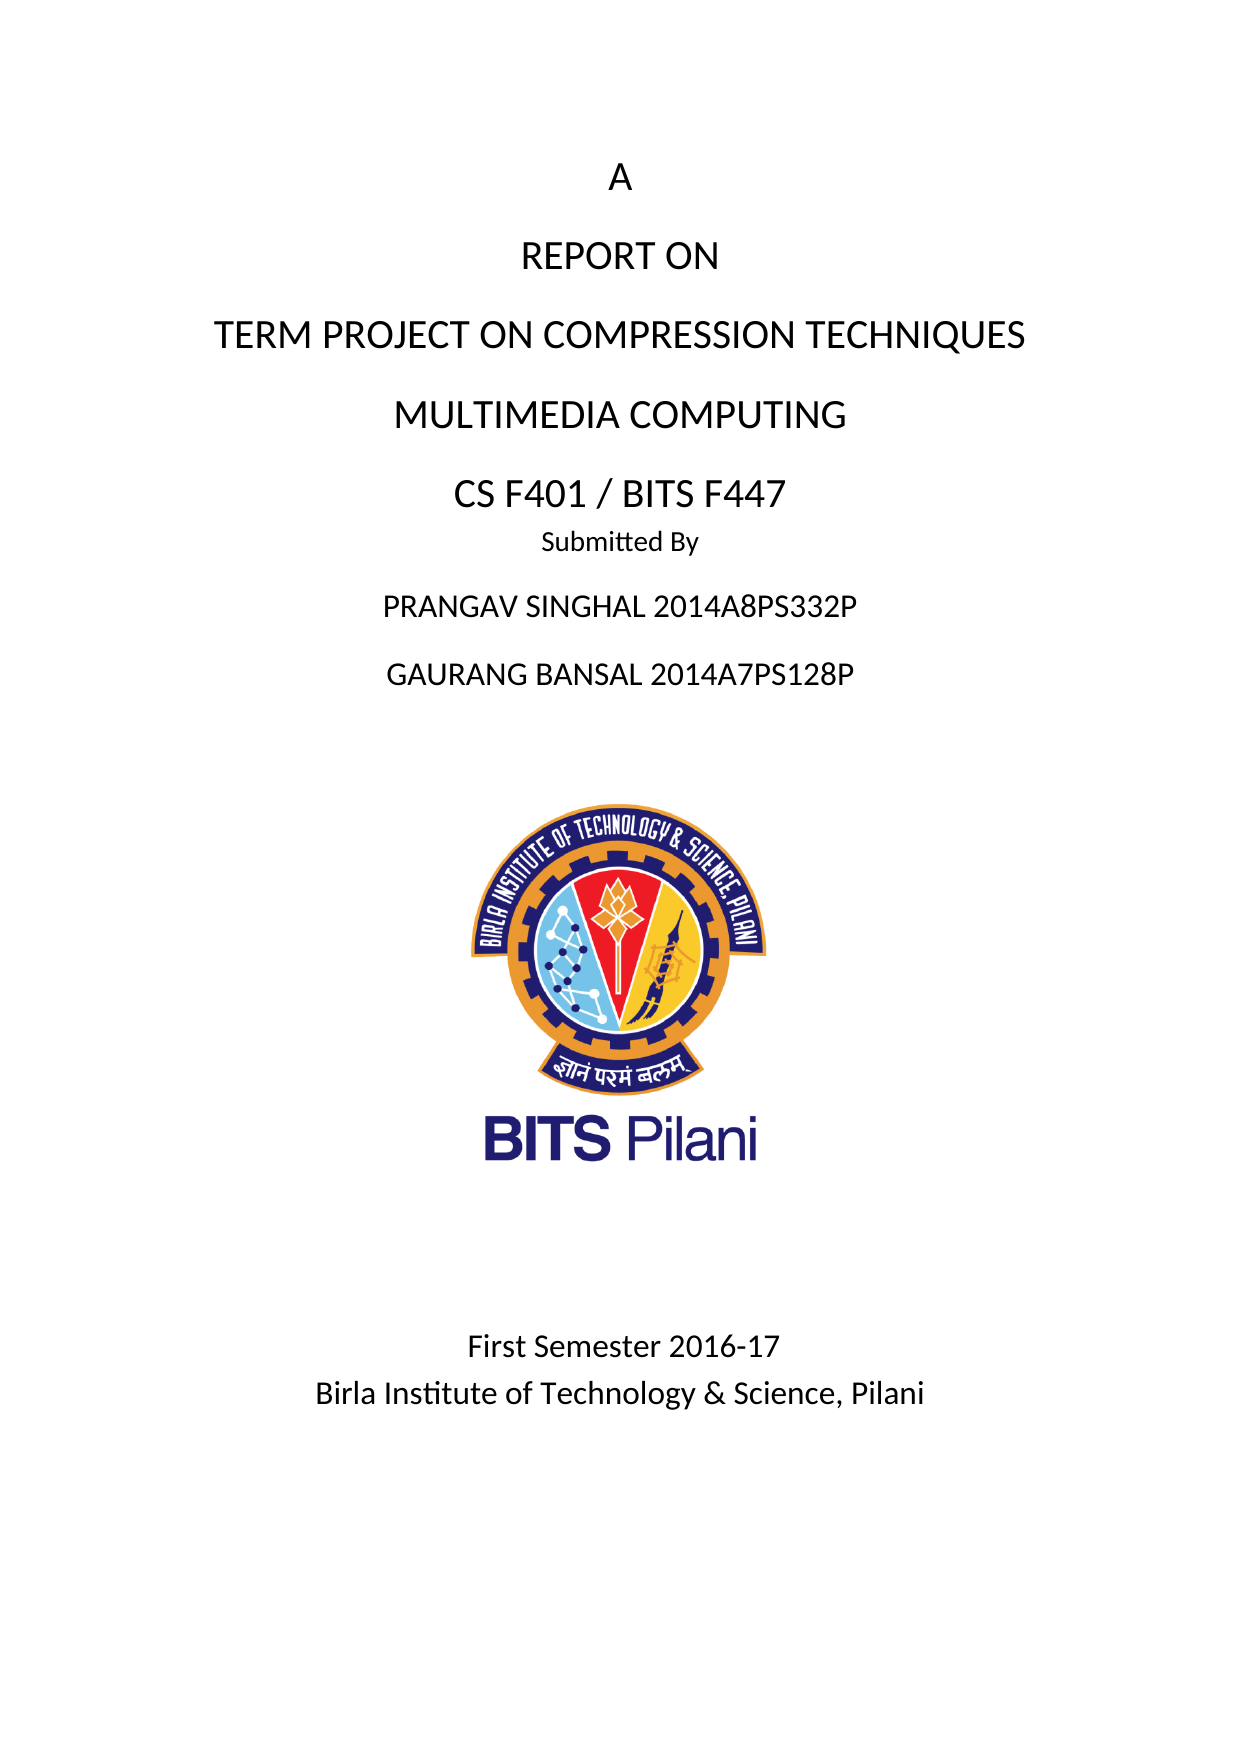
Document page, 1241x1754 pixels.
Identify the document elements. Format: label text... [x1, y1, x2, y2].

text REPORT ON [150, 229, 1090, 280]
picture [421, 787, 820, 1186]
text PRANGAV SINGHAL 2014A8PS332P [150, 585, 1090, 626]
text A [150, 150, 1090, 201]
text TERM PROJECT ON COMPRESSION TECHNIQUES [150, 308, 1090, 359]
text MULTIMEDIA COMPUTING [150, 388, 1090, 439]
text GAURANG BANSAL 2014A7PS128P [150, 653, 1090, 693]
text First Semester 2016-17 Birla Institute of Technology & Science, Pilani [150, 1278, 1090, 1445]
text CS F401 / BITS F447 Submitted By [150, 467, 1090, 559]
